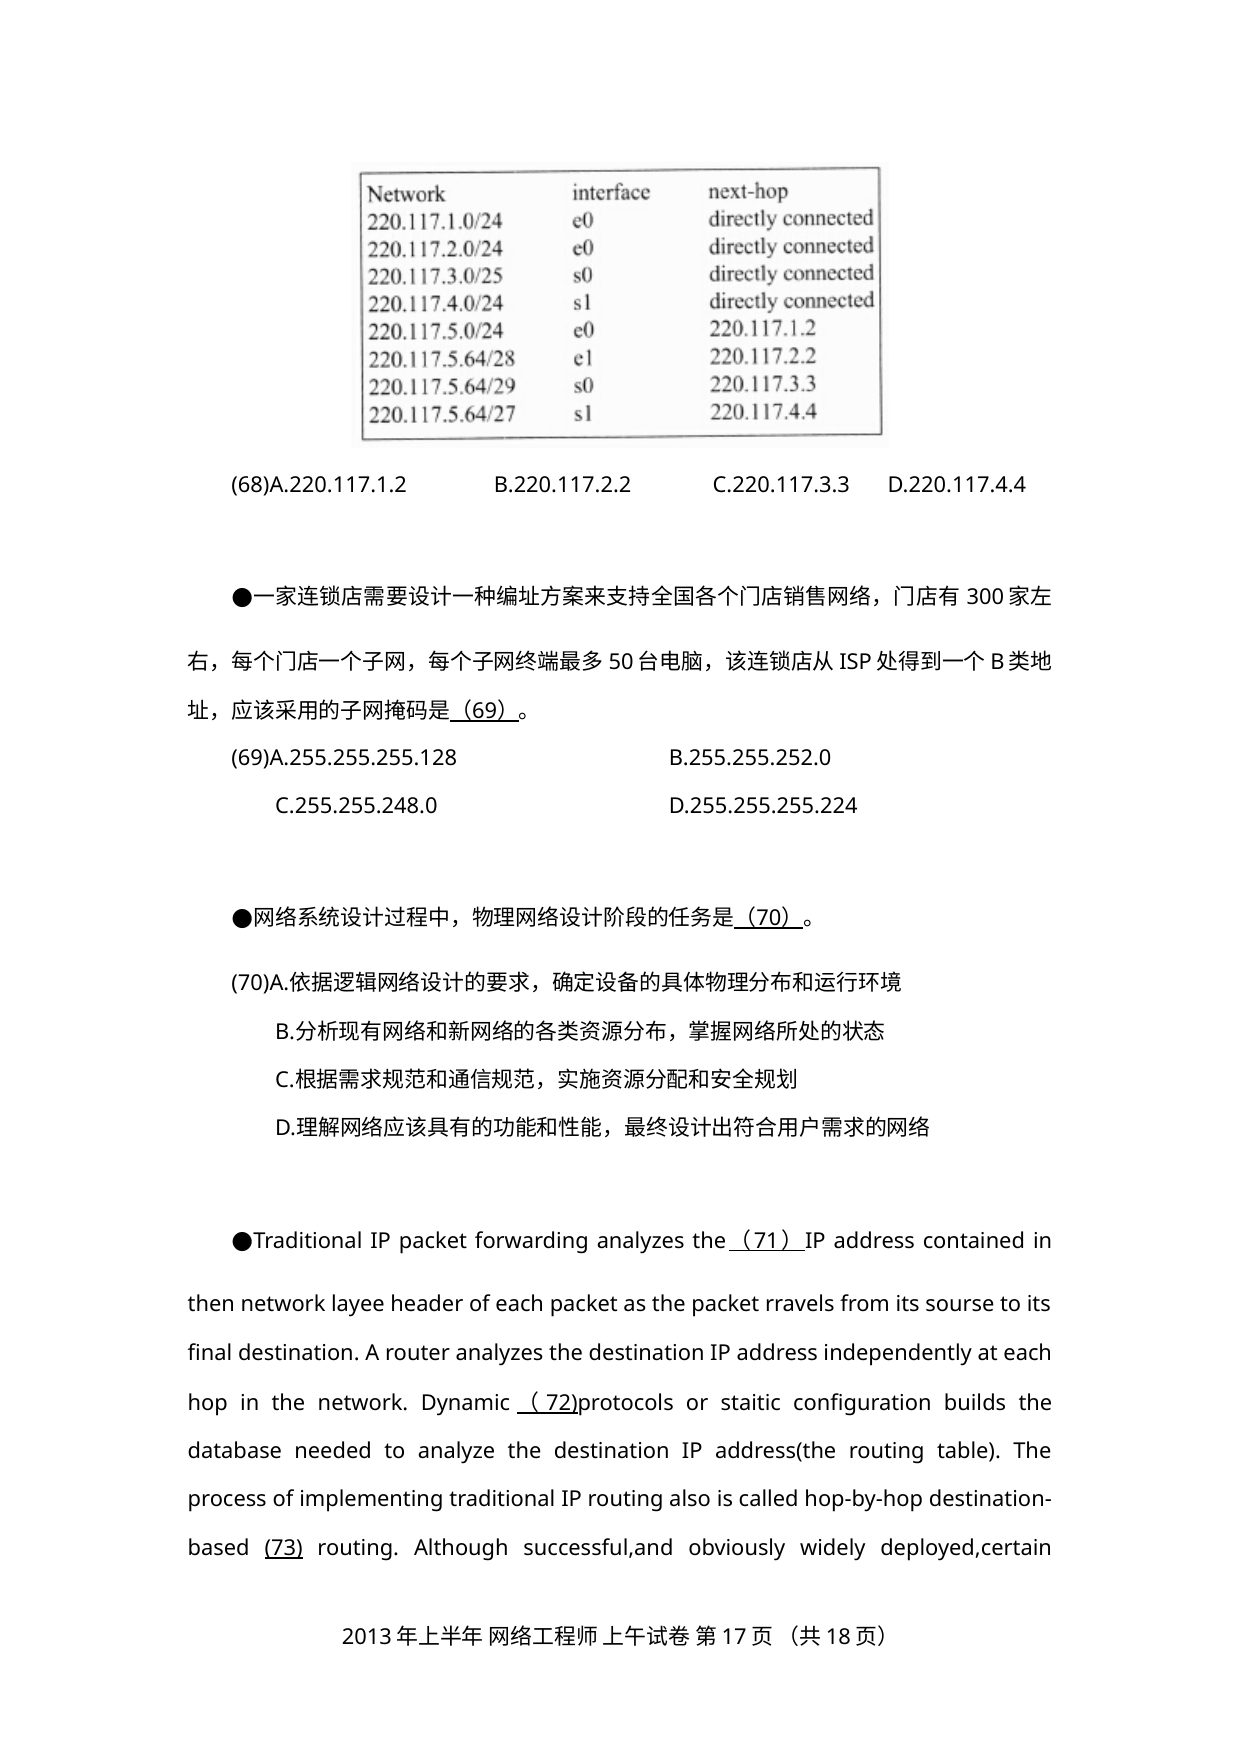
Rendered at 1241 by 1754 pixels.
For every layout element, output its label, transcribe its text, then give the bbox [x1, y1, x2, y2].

text (68)A.220.117.1.2 B.220.117.2.2 C.220.117.3.3 D.220.117.4.4 [187, 468, 1053, 500]
text C.255.255.248.0 D.255.255.255.224 [231, 788, 1053, 821]
text C.根据需求规范和通信规范，实施资源分配和安全规划 [187, 1062, 1053, 1094]
text (70)A.依据逻辑网络设计的要求，确定设备的具体物理分布和运行环境 [187, 965, 1053, 998]
text ●一家连锁店需要设计一种编址方案来支持全国各个门店销售网络，门店有300家左右，每个门店一个子网，每个子网终端最多50台电脑，该连锁店从ISP处得到一个B类地址，应该采用的子网掩码是（69）。 [187, 563, 1053, 725]
text (69)A.255.255.255.128 B.255.255.252.0 [187, 741, 1053, 773]
text D.理解网络应该具有的功能和性能，最终设计出符合用户需求的网络 [187, 1110, 1053, 1143]
picture [351, 162, 889, 448]
text ●网络系统设计过程中，物理网络设计阶段的任务是（70）。 [187, 883, 1053, 948]
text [187, 1206, 1053, 1563]
text B.分析现有网络和新网络的各类资源分布，掌握网络所处的状态 [187, 1013, 1053, 1046]
